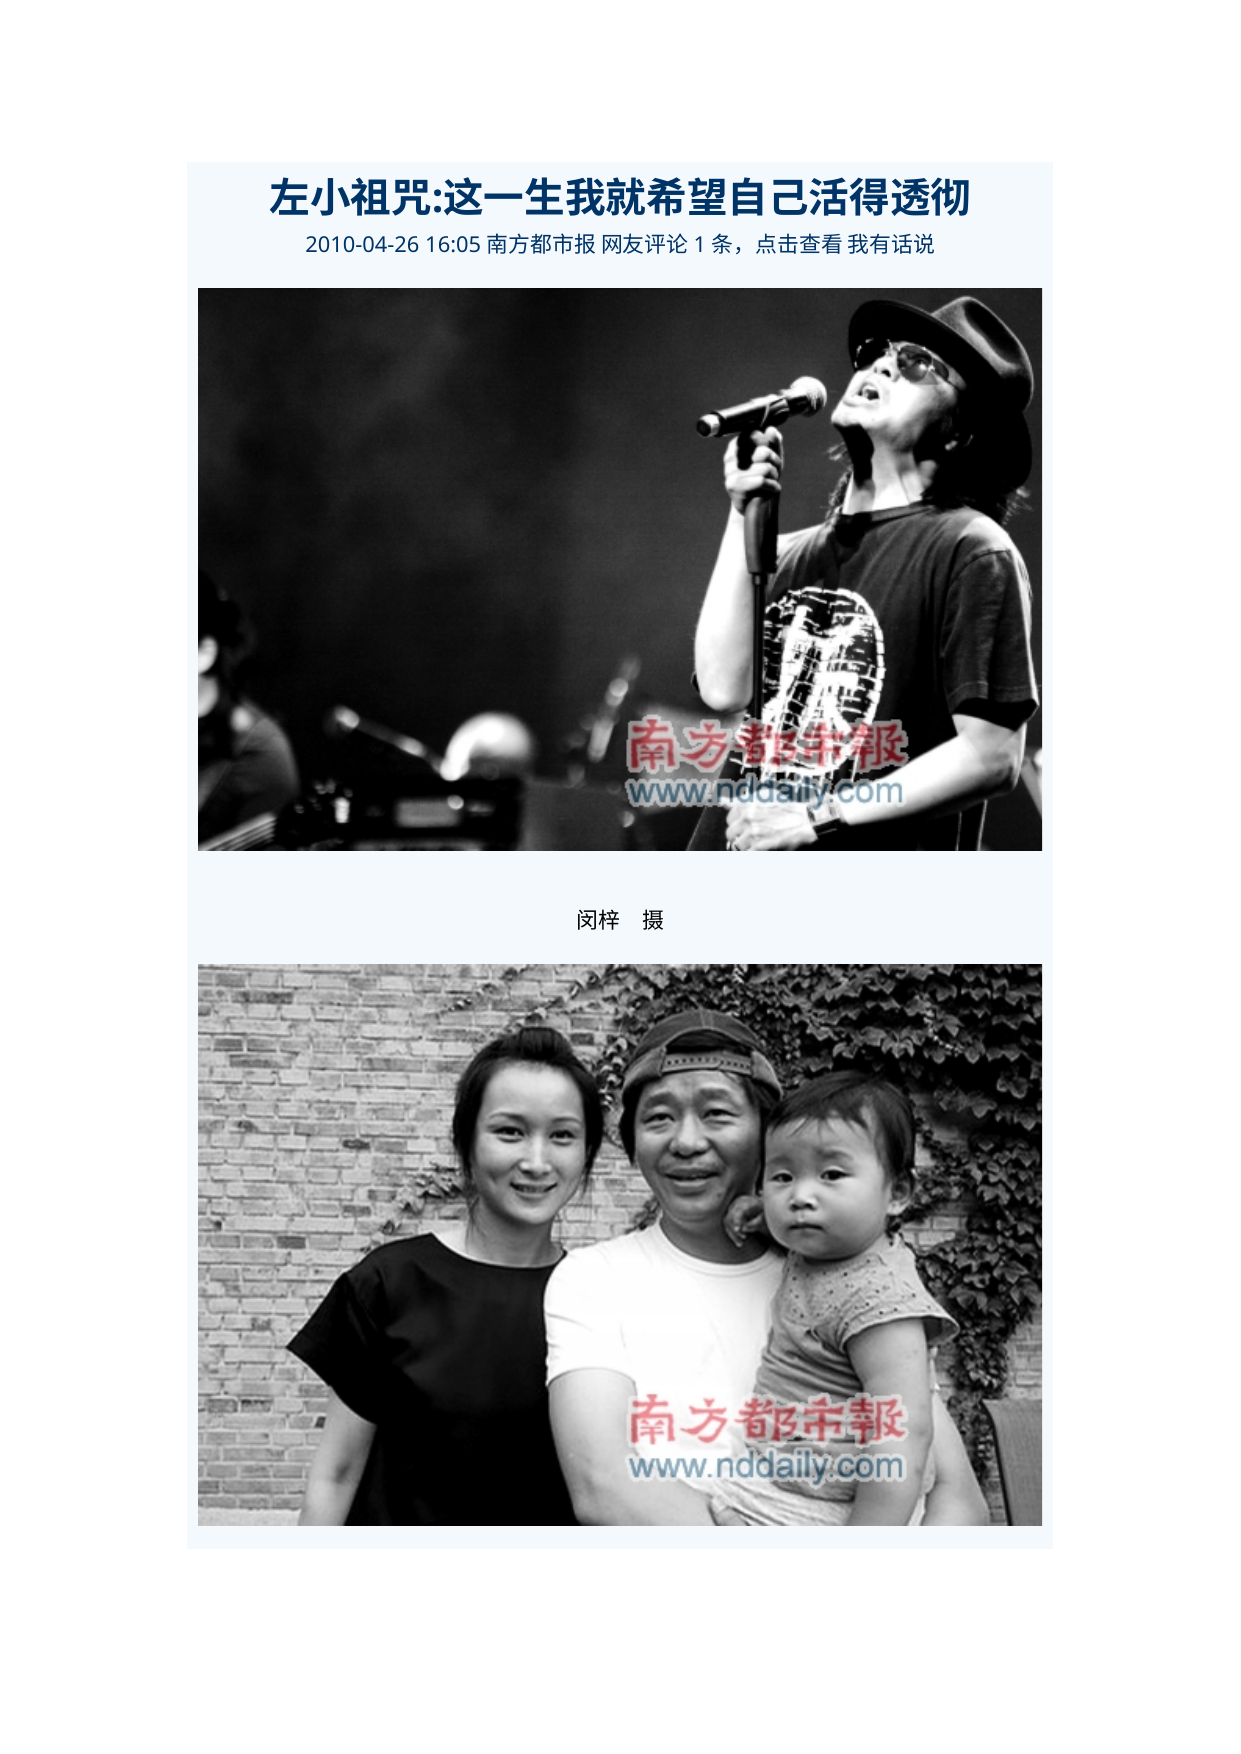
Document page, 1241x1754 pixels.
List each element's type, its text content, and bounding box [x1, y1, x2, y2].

text 闵梓 摄 [187, 903, 1053, 935]
picture [198, 288, 1043, 851]
text 2010-04-26 16:05 南方都市报 网友评论 1 条，点击查看 我有话说 [187, 227, 1053, 259]
text 左小祖咒:这一生我就希望自己活得透彻 [187, 162, 1053, 227]
picture [198, 964, 1043, 1526]
